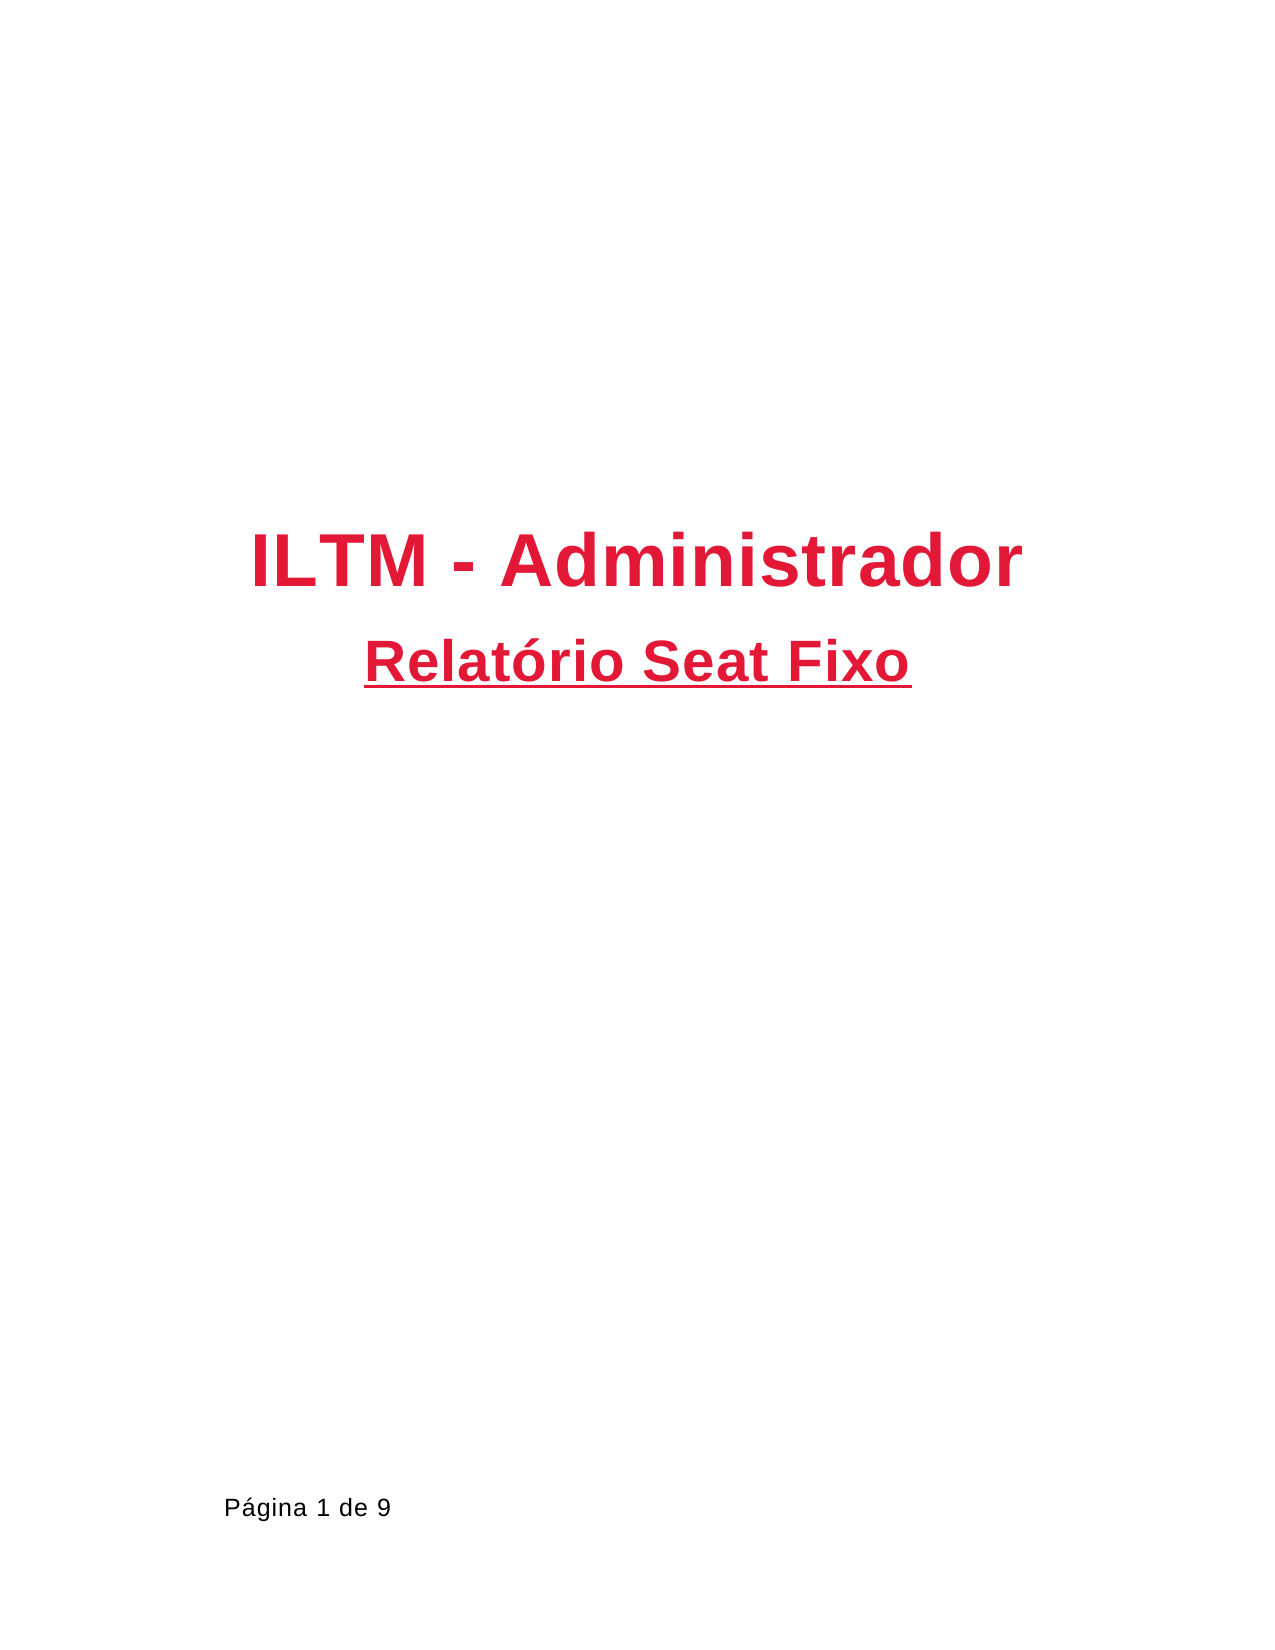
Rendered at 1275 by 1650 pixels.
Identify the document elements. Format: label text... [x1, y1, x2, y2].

subtitle Relatório Seat Fixo [150, 627, 1125, 694]
subtitle ILTM - Administrador [150, 516, 1125, 602]
